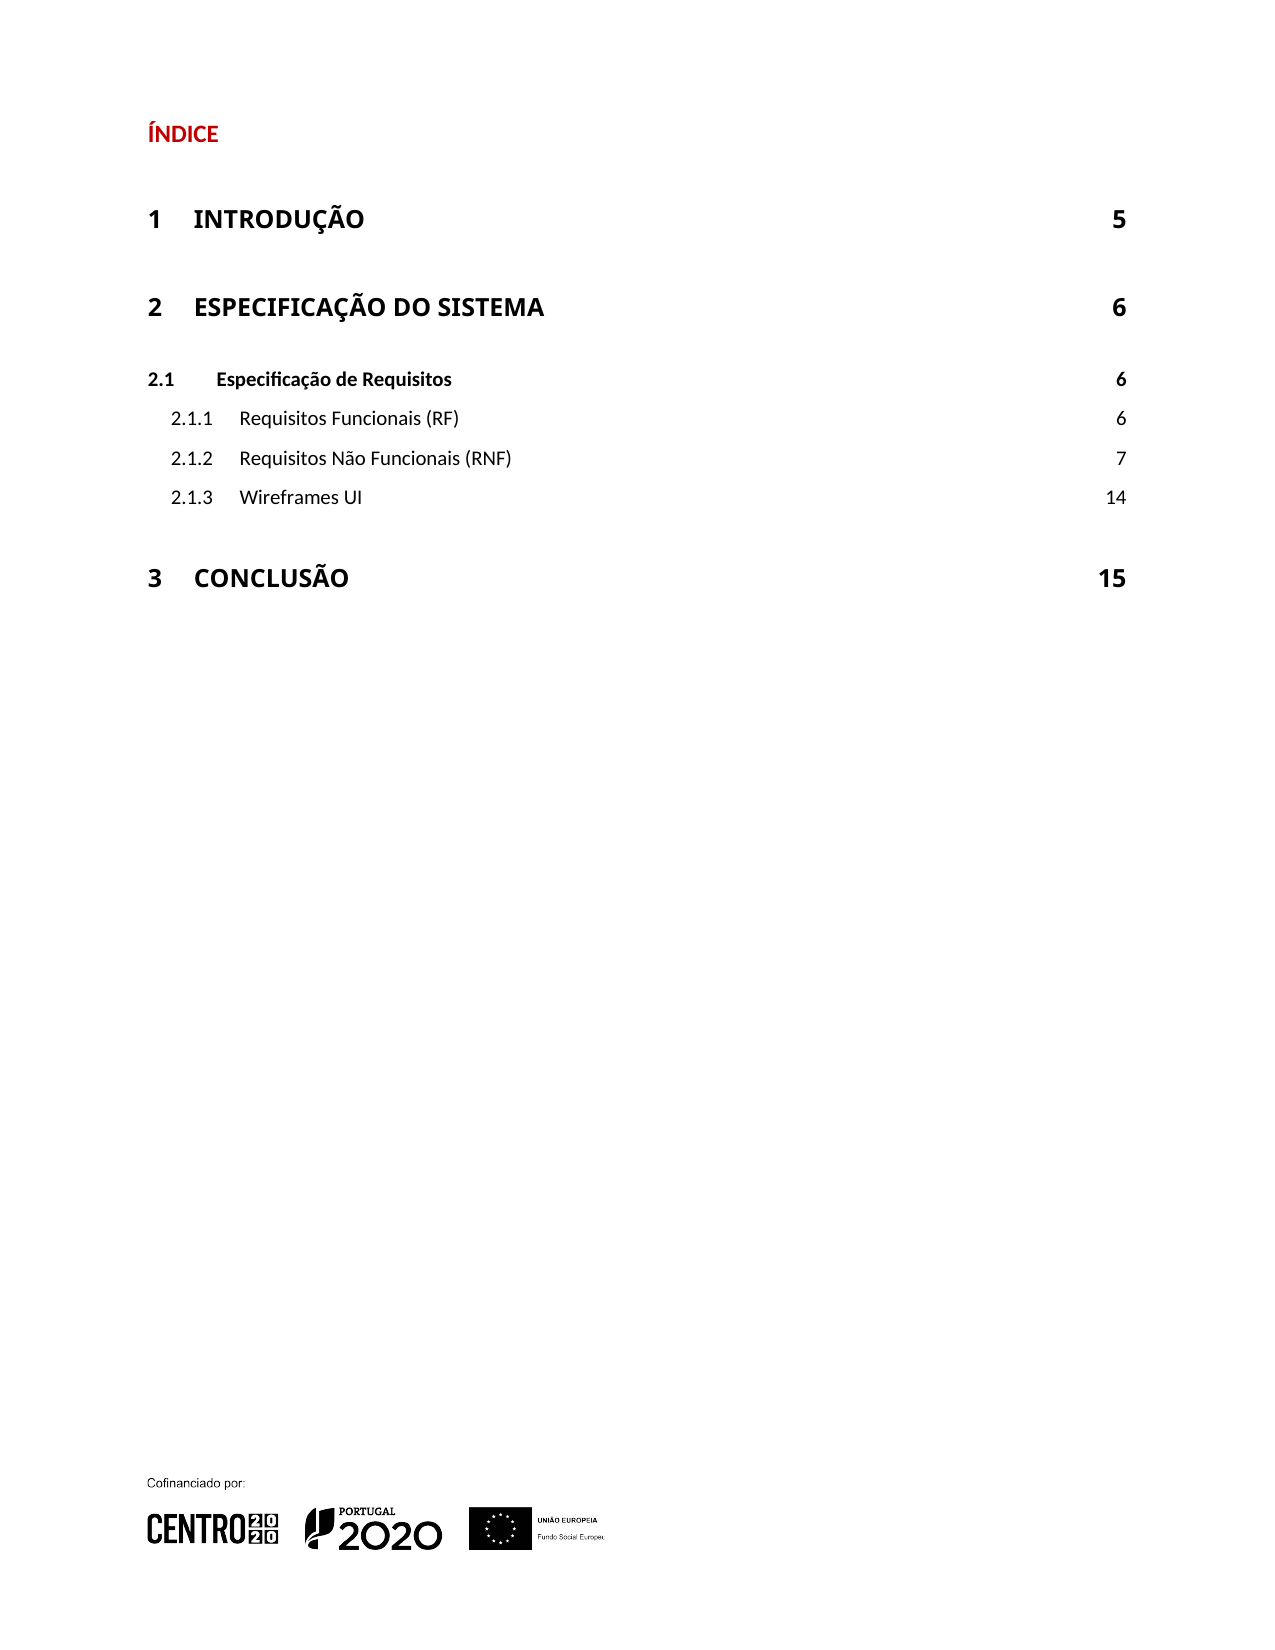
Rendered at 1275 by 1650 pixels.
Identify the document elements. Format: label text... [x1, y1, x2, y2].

text 2 Especificação do Sistema 6 [148, 290, 1127, 324]
text 2.1.3 Wireframes UI 14 [171, 484, 1127, 509]
text Índice [148, 118, 1127, 149]
text 2.1 Especificação de Requisitos 6 [148, 366, 1127, 391]
text 1 Introdução 5 [148, 201, 1127, 235]
text 3 Conclusão 15 [148, 561, 1127, 595]
picture [147, 1478, 605, 1550]
text 2.1.2 Requisitos Não Funcionais (RNF) 7 [171, 445, 1127, 470]
text 2.1.1 Requisitos Funcionais (RF) 6 [171, 405, 1127, 431]
